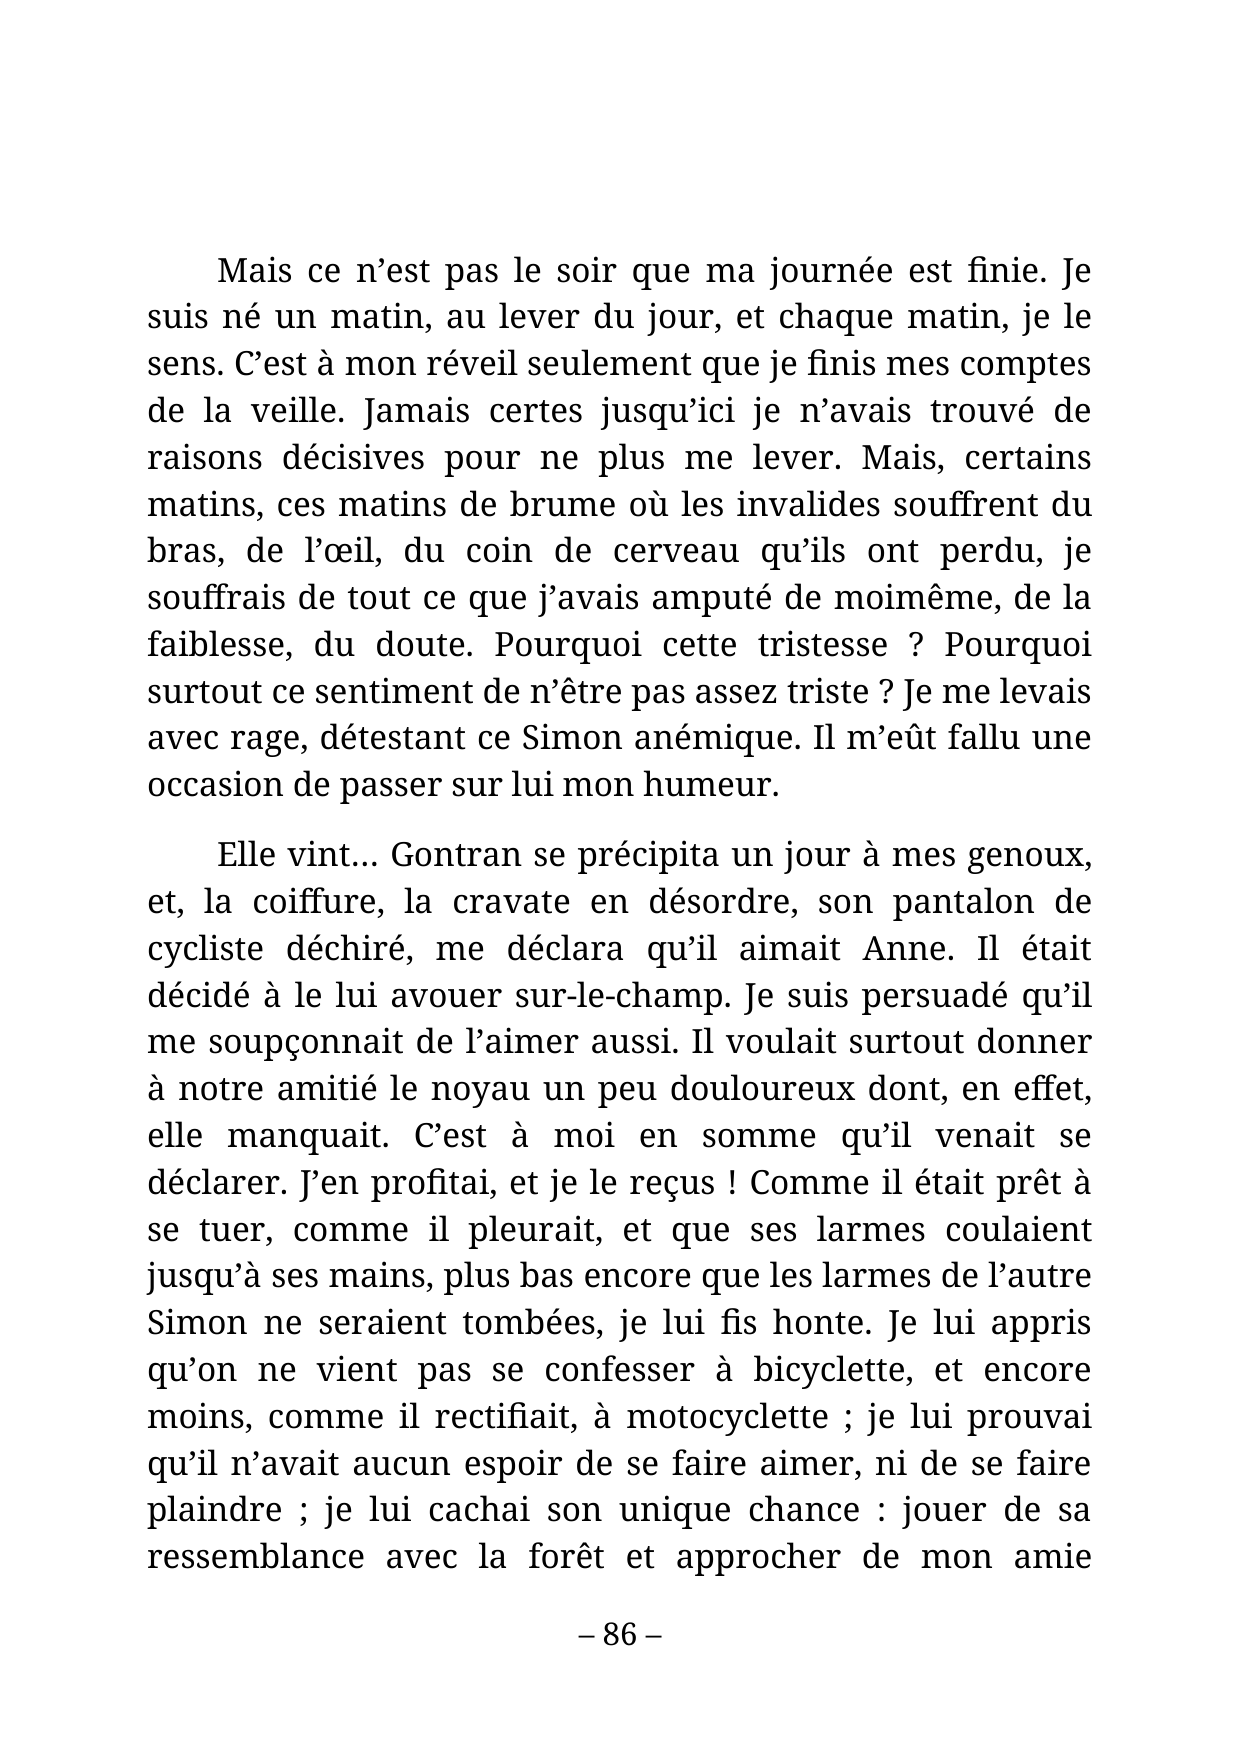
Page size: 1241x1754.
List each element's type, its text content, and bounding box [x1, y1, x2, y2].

text Mais ce n’est pas le soir que ma journée est finie. Je suis né un matin, au lever du jour, et chaque matin, je le sens. C’est à mon réveil seulement que je finis mes comptes de la veille. Jamais certes jusqu’ici je n’avais trouvé de raisons décisives pour ne plus me lever. Mais, certains matins, ces matins de brume où les invalides souffrent du bras, de l’œil, du coin de cerveau qu’ils ont perdu, je souffrais de tout ce que j’avais amputé de moimême, de la faiblesse, du doute. Pourquoi cette tristesse ? Pourquoi surtout ce sentiment de n’être pas assez triste ? Je me levais avec rage, détestant ce Simon anémique. Il m’eût fallu une occasion de passer sur lui mon humeur. [147, 246, 1093, 806]
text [147, 831, 1093, 1578]
